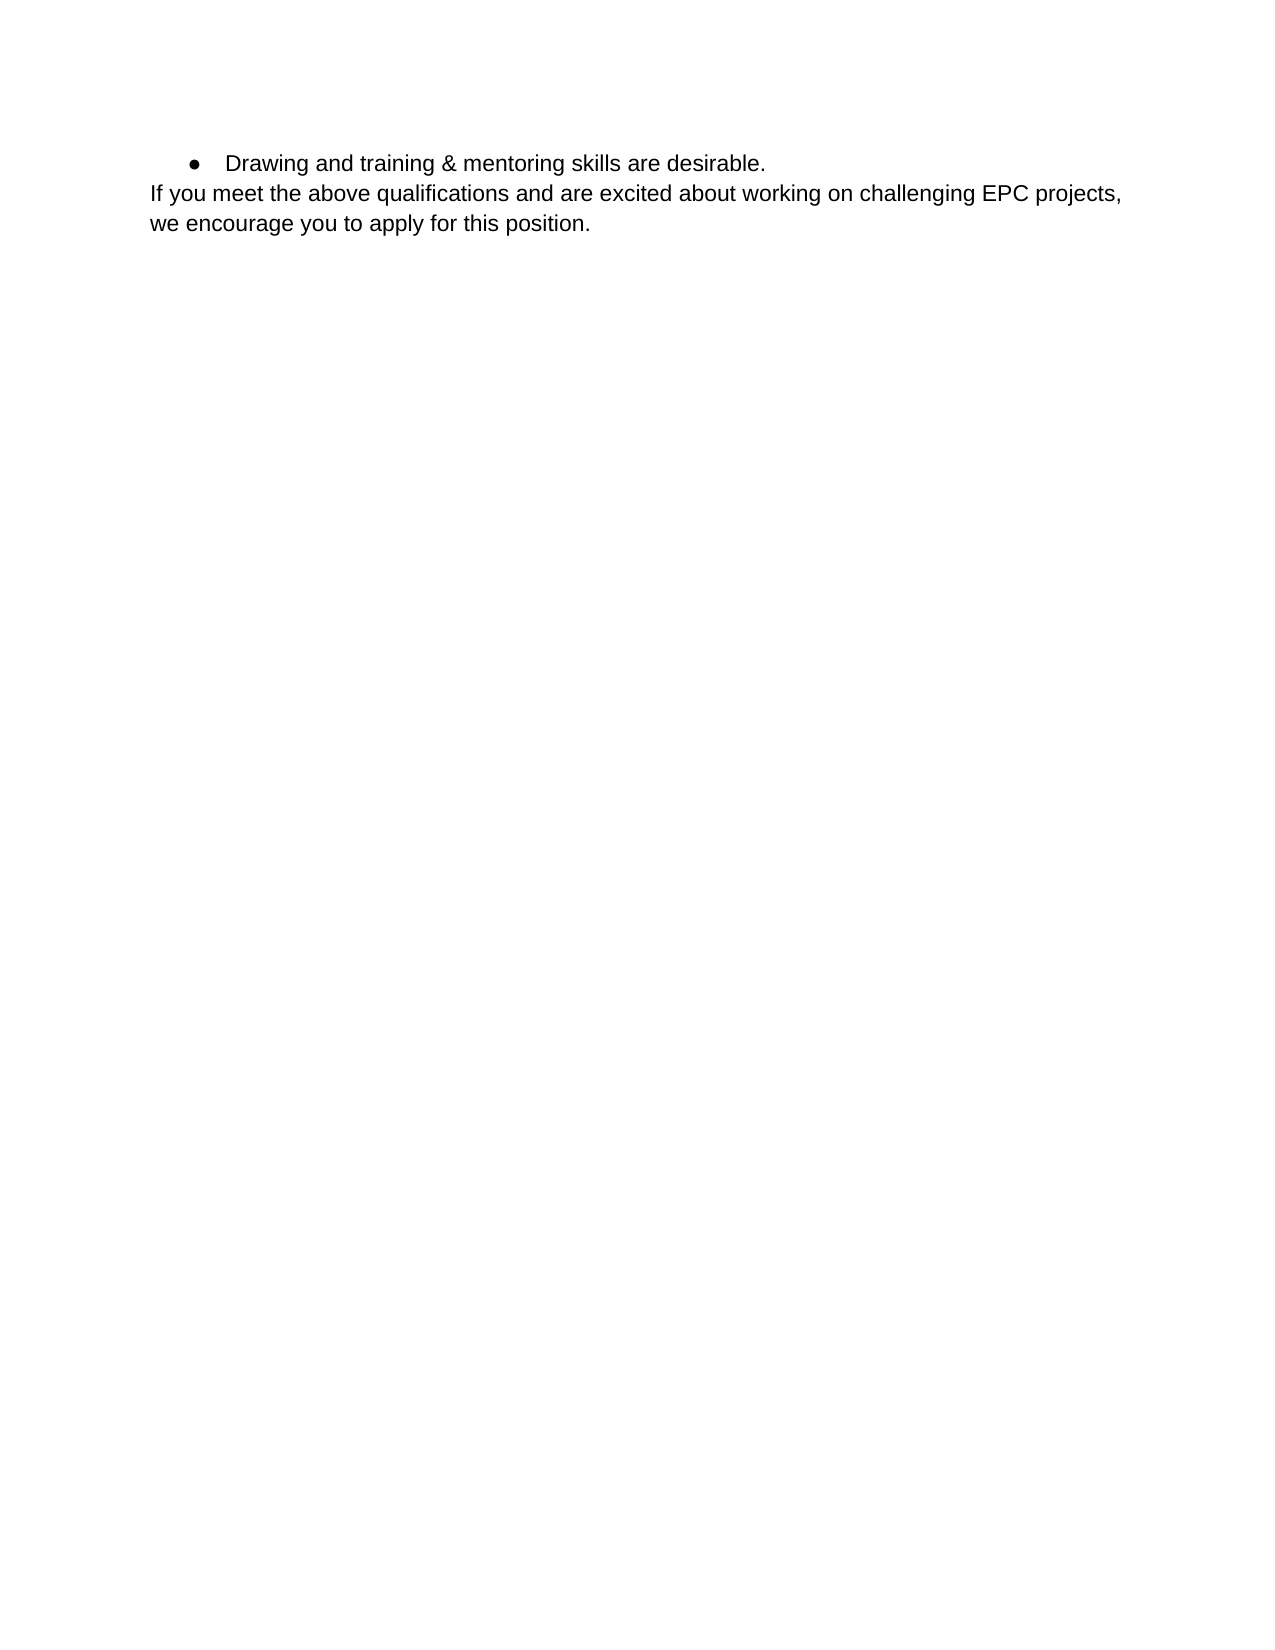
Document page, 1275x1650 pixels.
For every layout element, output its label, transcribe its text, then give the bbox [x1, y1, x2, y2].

text If you meet the above qualifications and are excited about working on challenging EPC projects, we encourage you to apply for this position. [150, 180, 1125, 237]
list Drawing and training & mentoring skills are desirable. [187, 150, 1125, 176]
